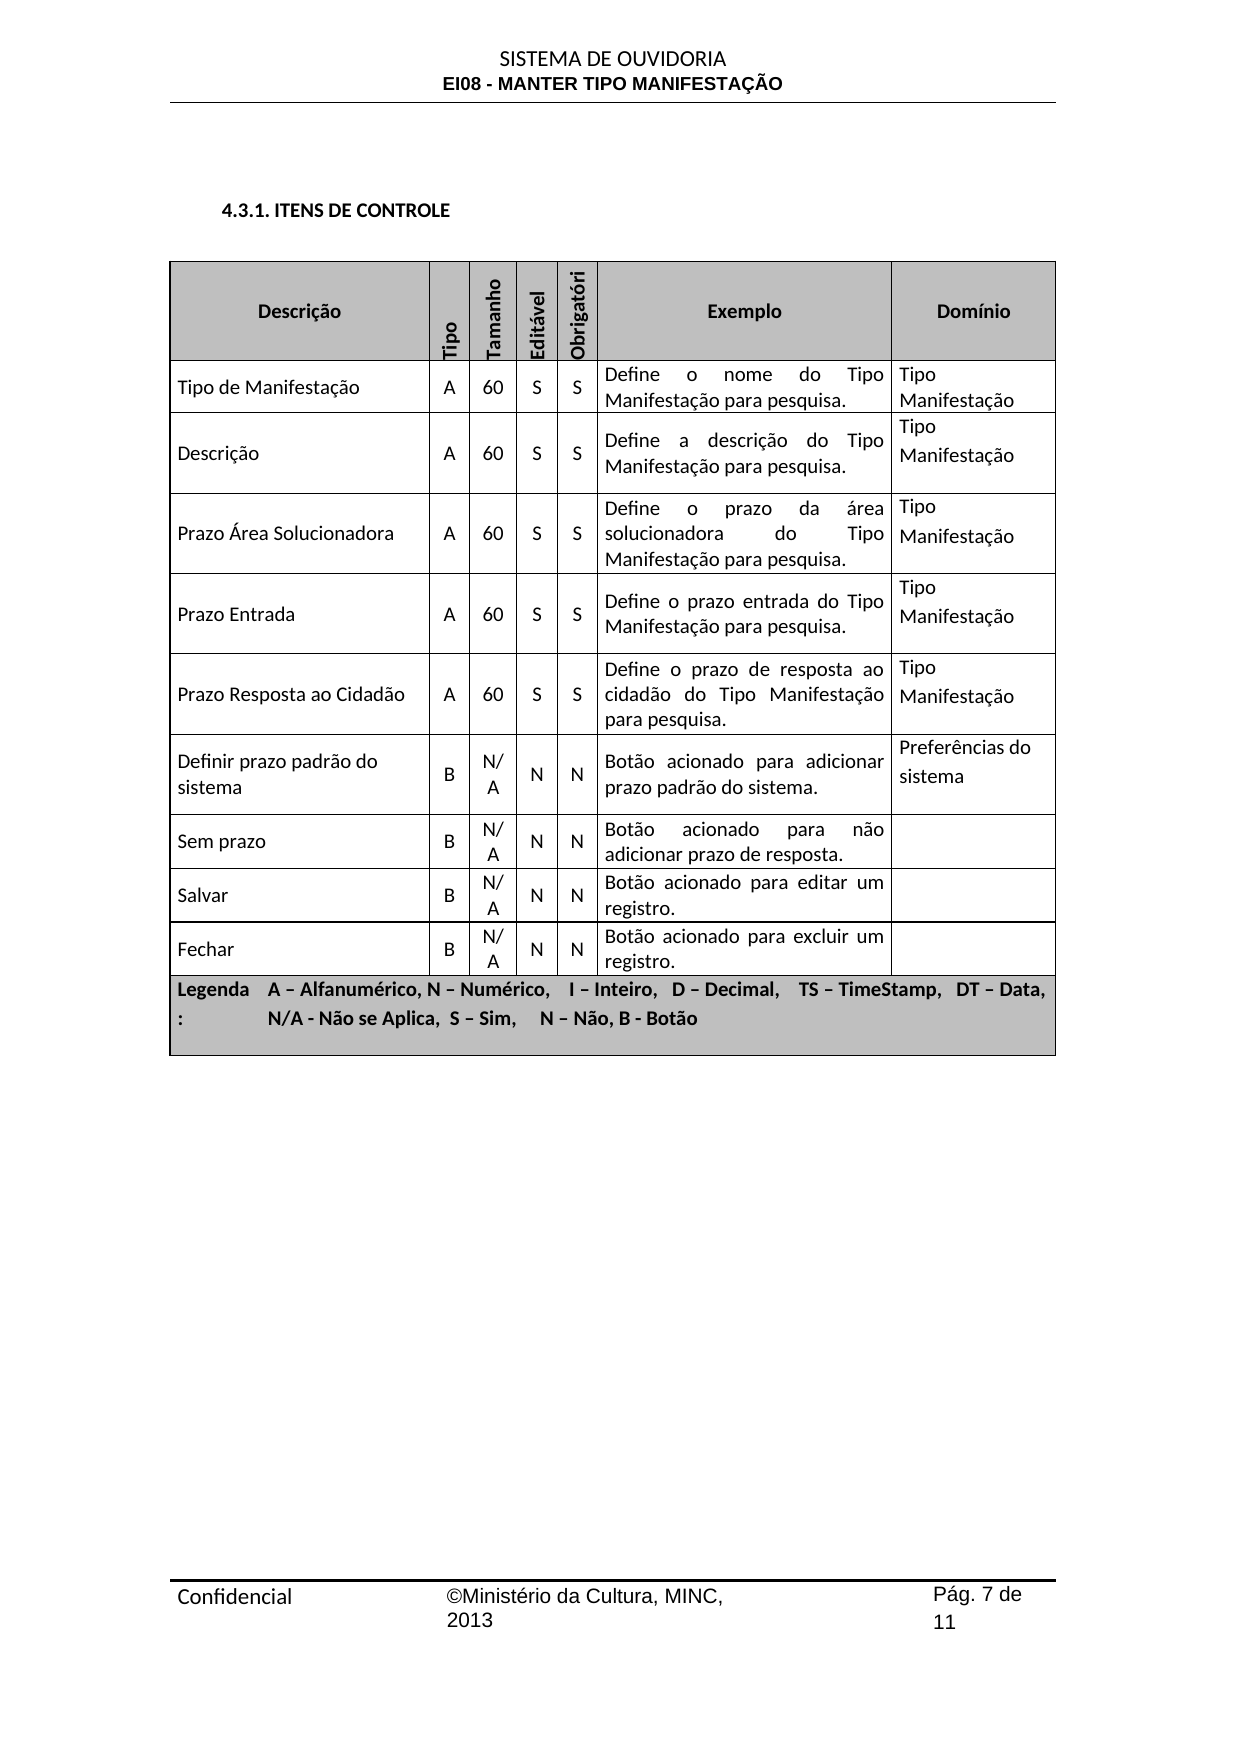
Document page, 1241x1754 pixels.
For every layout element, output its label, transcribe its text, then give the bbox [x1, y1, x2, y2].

table_cell S [558, 654, 597, 733]
table_cell Botão acionado para adicionar prazo padrão do sistema. [598, 735, 891, 814]
table_cell N [558, 923, 597, 975]
table_cell Salvar [171, 869, 429, 921]
table_cell Define o nome do Tipo Manifestação para pesquisa. [598, 361, 891, 412]
table_cell A [430, 361, 469, 412]
subtitle ITENS DE CONTROLE [222, 197, 1063, 223]
table_cell S [558, 574, 597, 653]
table_cell A – Alfanumérico, N – Numérico, I – Inteiro, D – Decimal, TS – TimeStamp, DT – Data, N/A - Não se Aplica, S – Sim, N – Não, B - Botão [260, 976, 1055, 1055]
table_cell Prazo Área Solucionadora [171, 494, 429, 573]
table_cell Sem prazo [171, 815, 429, 868]
table_cell Legenda: [171, 976, 260, 1055]
table_cell B [430, 815, 469, 868]
table_cell 60 [470, 413, 516, 493]
table_cell Tipo Manifestação [892, 654, 1055, 733]
table_cell N/A [470, 923, 516, 975]
table_cell Tipo Manifestação [892, 361, 1055, 412]
table_cell A [430, 654, 469, 733]
table_cell N/A [470, 869, 516, 921]
table_cell N [558, 869, 597, 921]
table_cell S [517, 574, 557, 653]
table_cell Definir prazo padrão do sistema [171, 735, 429, 814]
table_cell Fechar [171, 923, 429, 975]
table_cell Botão acionado para editar um registro. [598, 869, 891, 921]
table_cell Descrição [171, 413, 429, 493]
table_header Descrição [171, 262, 429, 360]
table_cell S [558, 494, 597, 573]
table_cell 60 [470, 361, 516, 412]
table_header Tipo [430, 262, 469, 360]
table_cell N [558, 735, 597, 814]
table_cell N [517, 815, 557, 868]
table_cell Tipo Manifestação [892, 413, 1055, 493]
table_cell [892, 869, 1055, 921]
table_cell Prazo Resposta ao Cidadão [171, 654, 429, 733]
table_cell N [517, 869, 557, 921]
table_cell Prazo Entrada [171, 574, 429, 653]
table_cell 60 [470, 574, 516, 653]
table_header Obrigatório [558, 262, 597, 360]
table_cell S [517, 413, 557, 493]
table_cell Botão acionado para não adicionar prazo de resposta. [598, 815, 891, 868]
table_cell A [430, 413, 469, 493]
table_cell N [517, 735, 557, 814]
table_cell A [430, 574, 469, 653]
table_header Domínio [892, 262, 1055, 360]
table_cell [892, 923, 1055, 975]
table_cell 60 [470, 494, 516, 573]
table_cell B [430, 869, 469, 921]
table_cell N [558, 815, 597, 868]
table_cell A [430, 494, 469, 573]
table_cell Tipo Manifestação [892, 494, 1055, 573]
table_cell [892, 815, 1055, 868]
table_cell B [430, 735, 469, 814]
table_cell 60 [470, 654, 516, 733]
table_cell Tipo de Manifestação [171, 361, 429, 412]
table_cell Botão acionado para excluir um registro. [598, 923, 891, 975]
table_cell N/A [470, 815, 516, 868]
table_header Exemplo [598, 262, 891, 360]
table_header Tamanho [470, 262, 516, 360]
table_cell N [517, 923, 557, 975]
table_cell N/A [470, 735, 516, 814]
table_cell Define o prazo entrada do Tipo Manifestação para pesquisa. [598, 574, 891, 653]
table_cell S [558, 413, 597, 493]
table_cell Define o prazo da área solucionadora do Tipo Manifestação para pesquisa. [598, 494, 891, 573]
table_cell B [430, 923, 469, 975]
table_header Editável [517, 262, 557, 360]
table_cell Define a descrição do Tipo Manifestação para pesquisa. [598, 413, 891, 493]
table_cell S [558, 361, 597, 412]
table_cell S [517, 494, 557, 573]
table_cell S [517, 654, 557, 733]
table_cell S [517, 361, 557, 412]
table_cell Tipo Manifestação [892, 574, 1055, 653]
table_cell Preferências do sistema [892, 735, 1055, 814]
table_cell Define o prazo de resposta ao cidadão do Tipo Manifestação para pesquisa. [598, 654, 891, 733]
